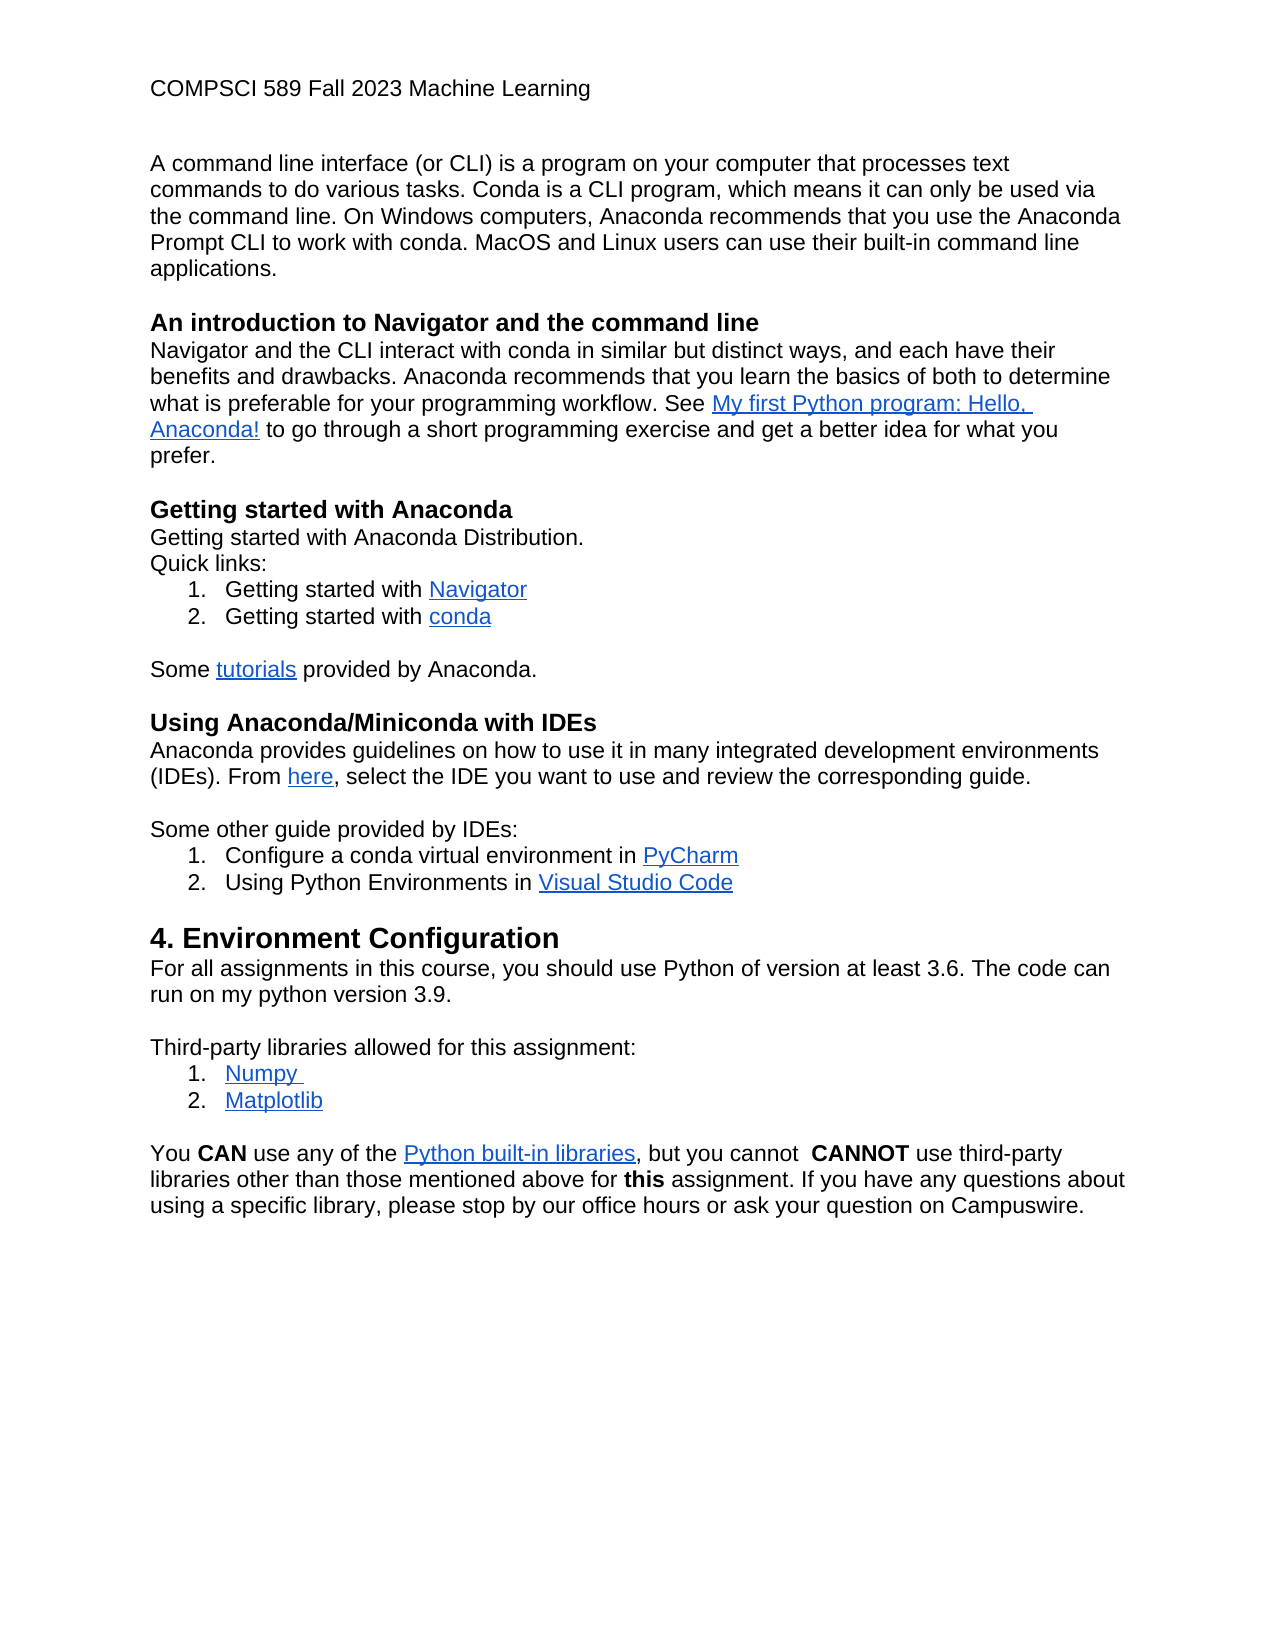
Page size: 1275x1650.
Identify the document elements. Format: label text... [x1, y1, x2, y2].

list Getting started with conda [187, 603, 1125, 629]
text Getting started with Anaconda [150, 495, 1125, 524]
list Getting started with Navigator [187, 576, 1125, 603]
text Using Anaconda/Miniconda with IDEs [150, 708, 1125, 737]
text An introduction to Navigator and the command line [150, 308, 1125, 337]
text Anaconda provides guidelines on how to use it in many integrated development environments (IDEs). From here, select the IDE you want to use and review the corresponding guide. [150, 737, 1125, 790]
text 4. Environment Configuration [150, 921, 1125, 955]
list Matplotlib [187, 1087, 1125, 1113]
list Configure a conda virtual environment in PyCharm [187, 842, 1125, 869]
list Using Python Environments in Visual Studio Code [187, 869, 1125, 895]
text For all assignments in this course, you should use Python of version at least 3.6. The code can run on my python version 3.9. [150, 955, 1125, 1008]
text You CAN use any of the Python built-in libraries, but you cannot CANNOT use third-party libraries other than those mentioned above for this assignment. If you have any questions about using a specific library, please stop by our office hours or ask your question on Campuswire. [150, 1139, 1125, 1218]
text Navigator and the CLI interact with conda in similar but distinct ways, and each have their benefits and drawbacks. Anaconda recommends that you learn the basics of both to determine what is preferable for your programming workflow. See My first Python program: Hello, Anaconda! to go through a short programming exercise and get a better idea for what you prefer. [150, 337, 1125, 469]
text Getting started with Anaconda Distribution. [150, 524, 1125, 550]
text Some other guide provided by IDEs: [150, 790, 1125, 842]
text Third-party libraries allowed for this assignment: [150, 1034, 1125, 1060]
text Quick links: [150, 550, 1125, 576]
text A command line interface (or CLI) is a program on your computer that processes text commands to do various tasks. Conda is a CLI program, which means it can only be used via the command line. On Windows computers, Anaconda recommends that you use the Anaconda Prompt CLI to work with conda. MacOS and Linux users can use their built-in command line applications. [150, 150, 1125, 282]
list Numpy [187, 1060, 1125, 1087]
text Some tutorials provided by Anaconda. [150, 656, 1125, 682]
